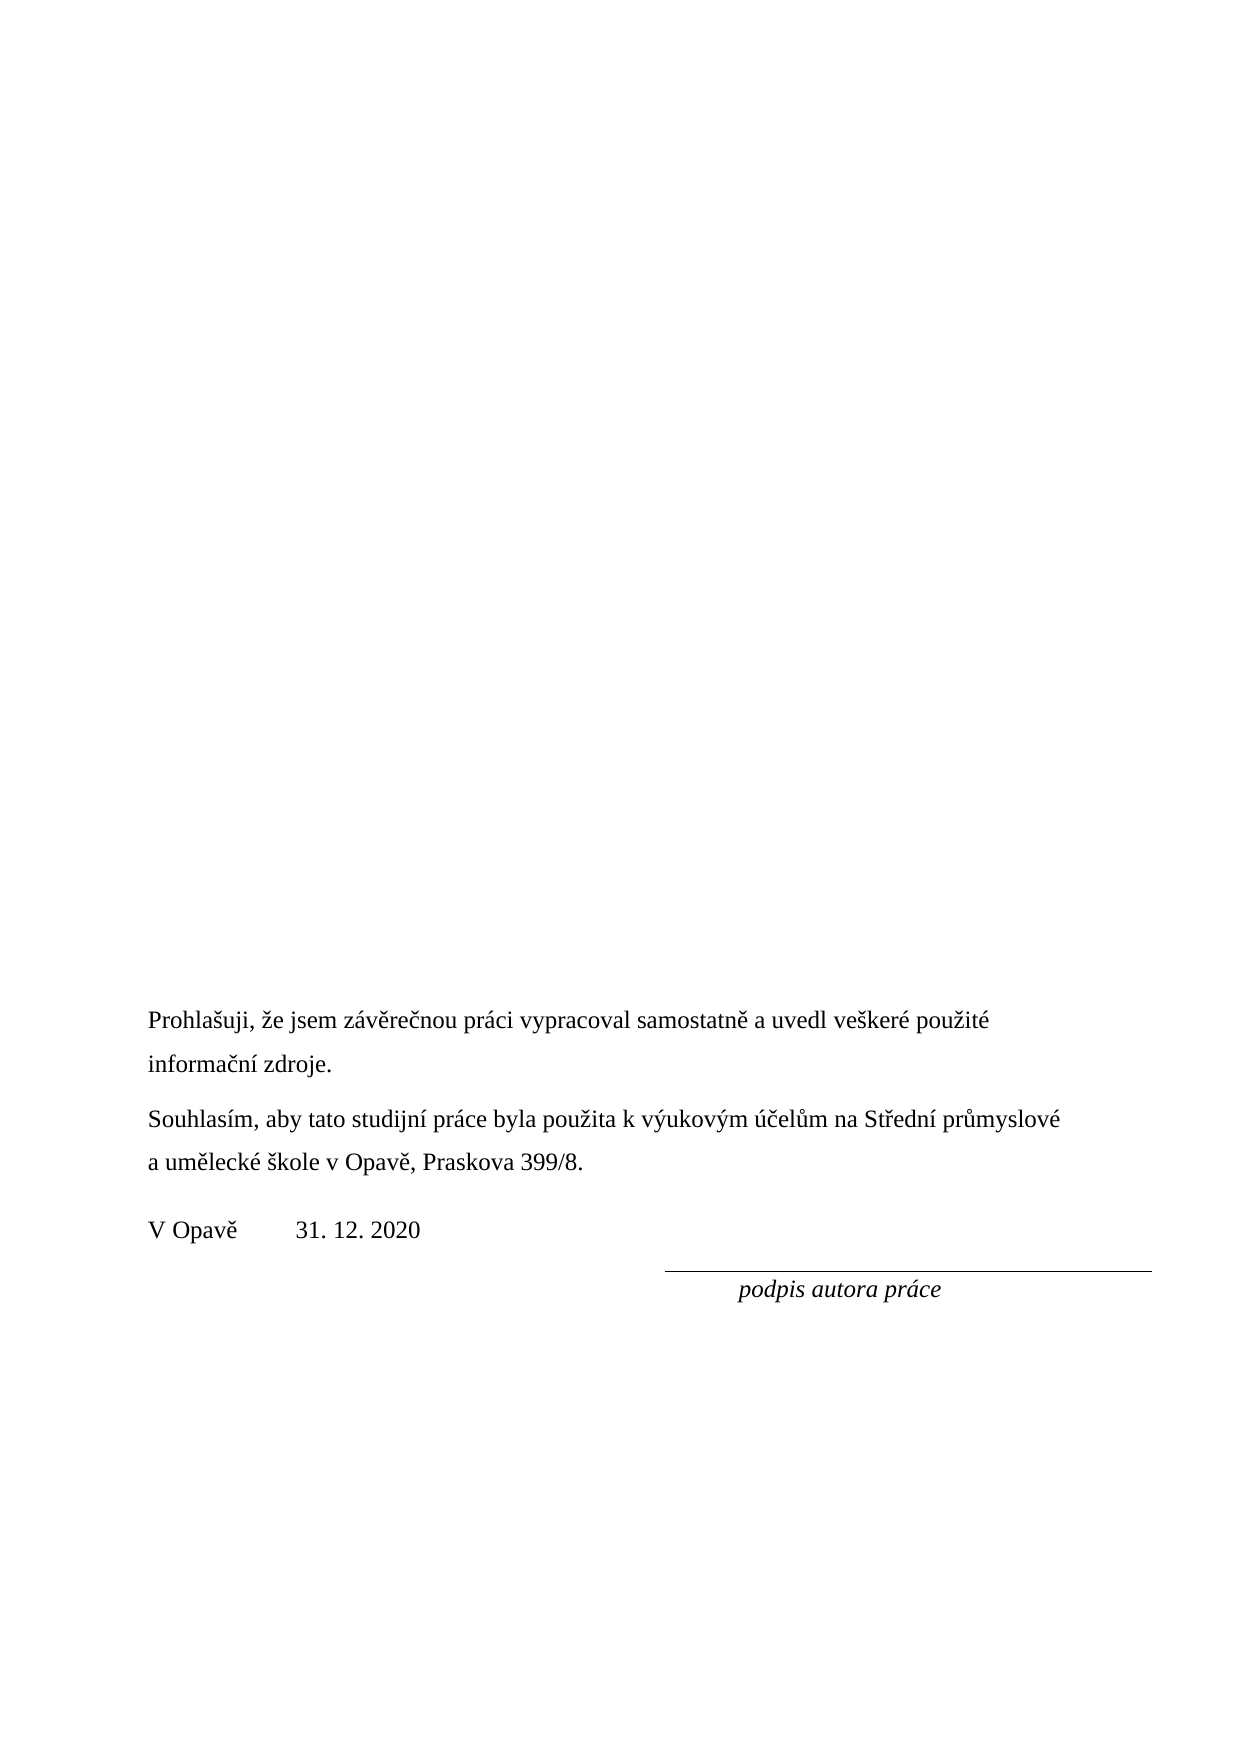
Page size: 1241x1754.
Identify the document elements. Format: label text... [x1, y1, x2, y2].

text V Opavě 31. 12. 2020 [148, 1216, 1152, 1244]
text podpis autora práce [665, 1272, 1152, 1303]
text Prohlašuji, že jsem závěrečnou práci vypracoval samostatně a uvedl veškeré použité informační zdroje. [148, 1006, 1152, 1077]
text Souhlasím, aby tato studijní práce byla použita k výukovým účelům na Střední průmyslové a umělecké škole v Opavě, Praskova 399/8. [148, 1104, 1152, 1176]
